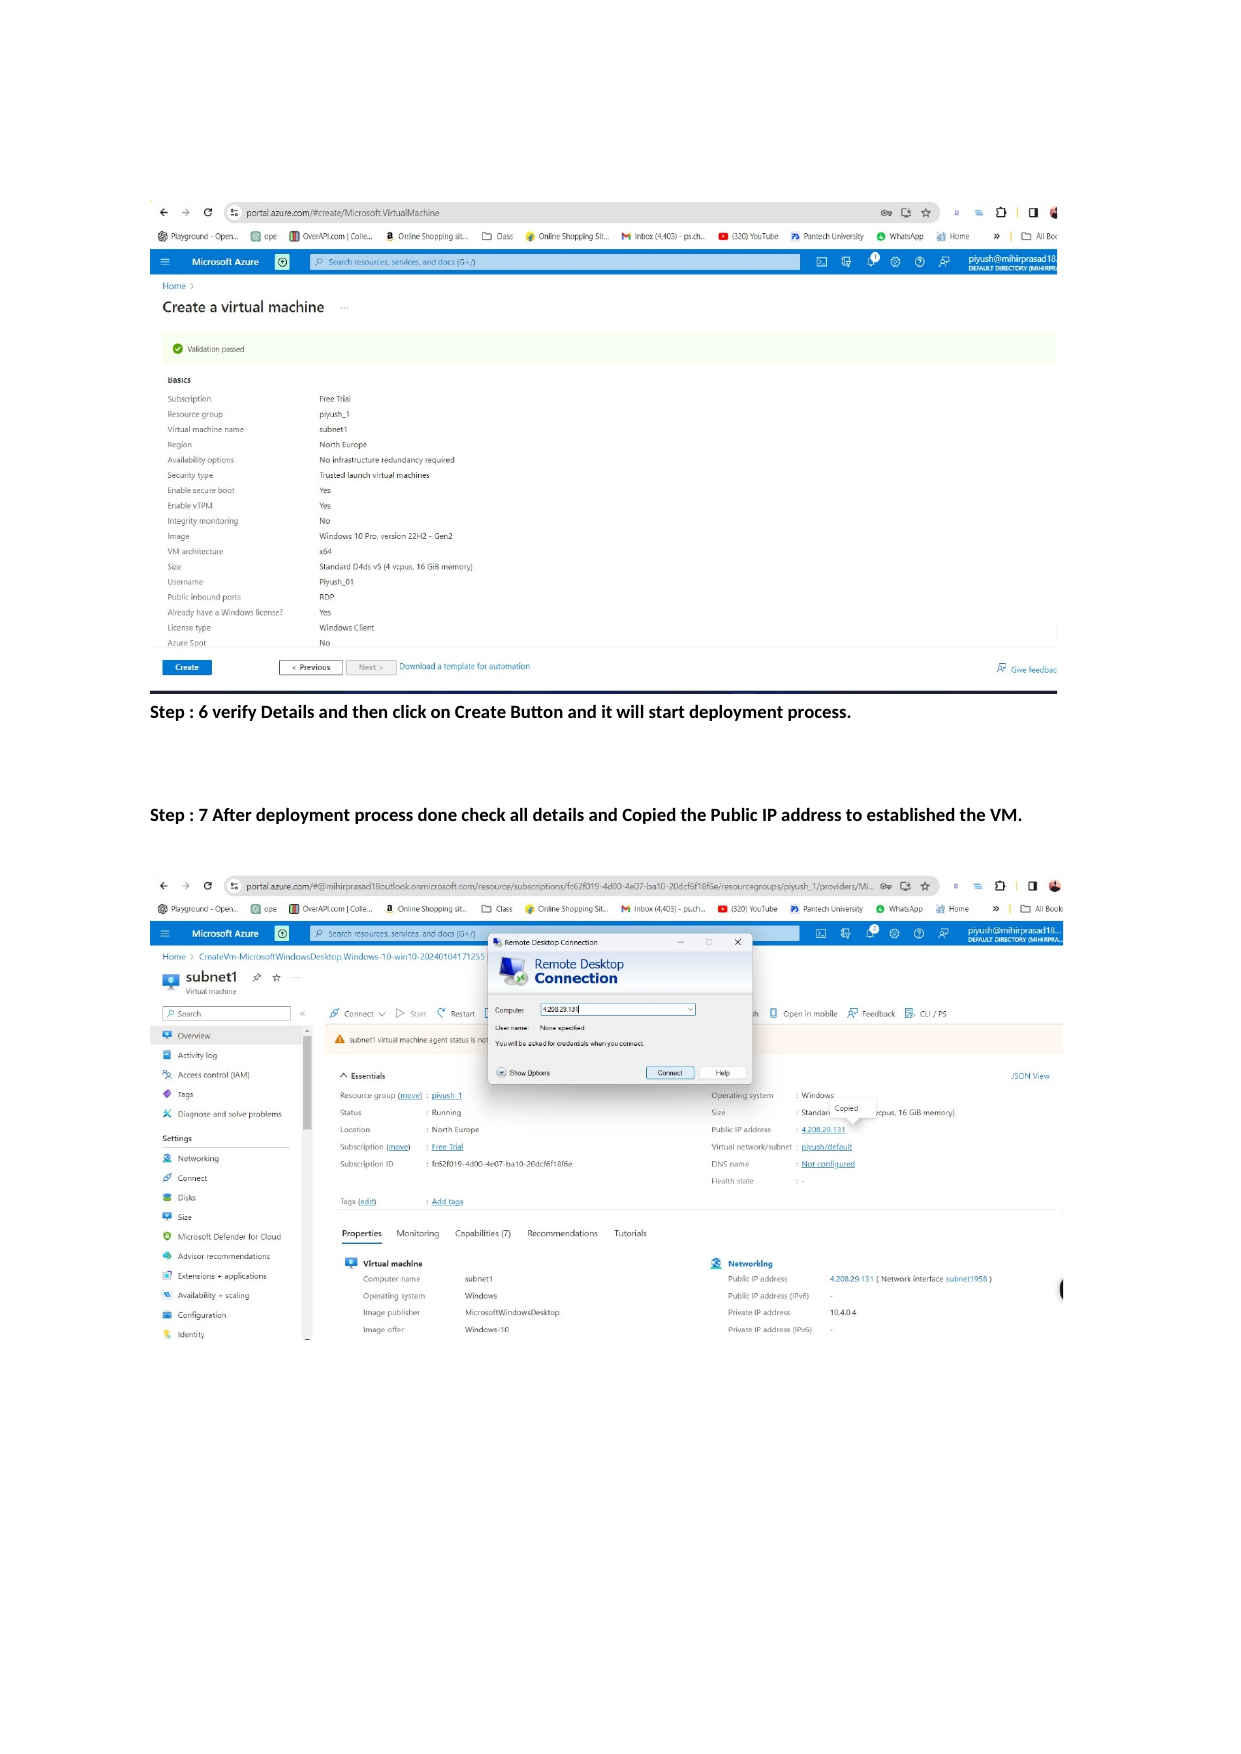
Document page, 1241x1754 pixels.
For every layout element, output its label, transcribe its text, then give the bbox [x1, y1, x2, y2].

picture [150, 875, 1064, 1340]
picture [150, 200, 1058, 694]
text Step : 7 After deployment process done check all details and Copied the Public IP address to established the VM. [150, 803, 1090, 826]
